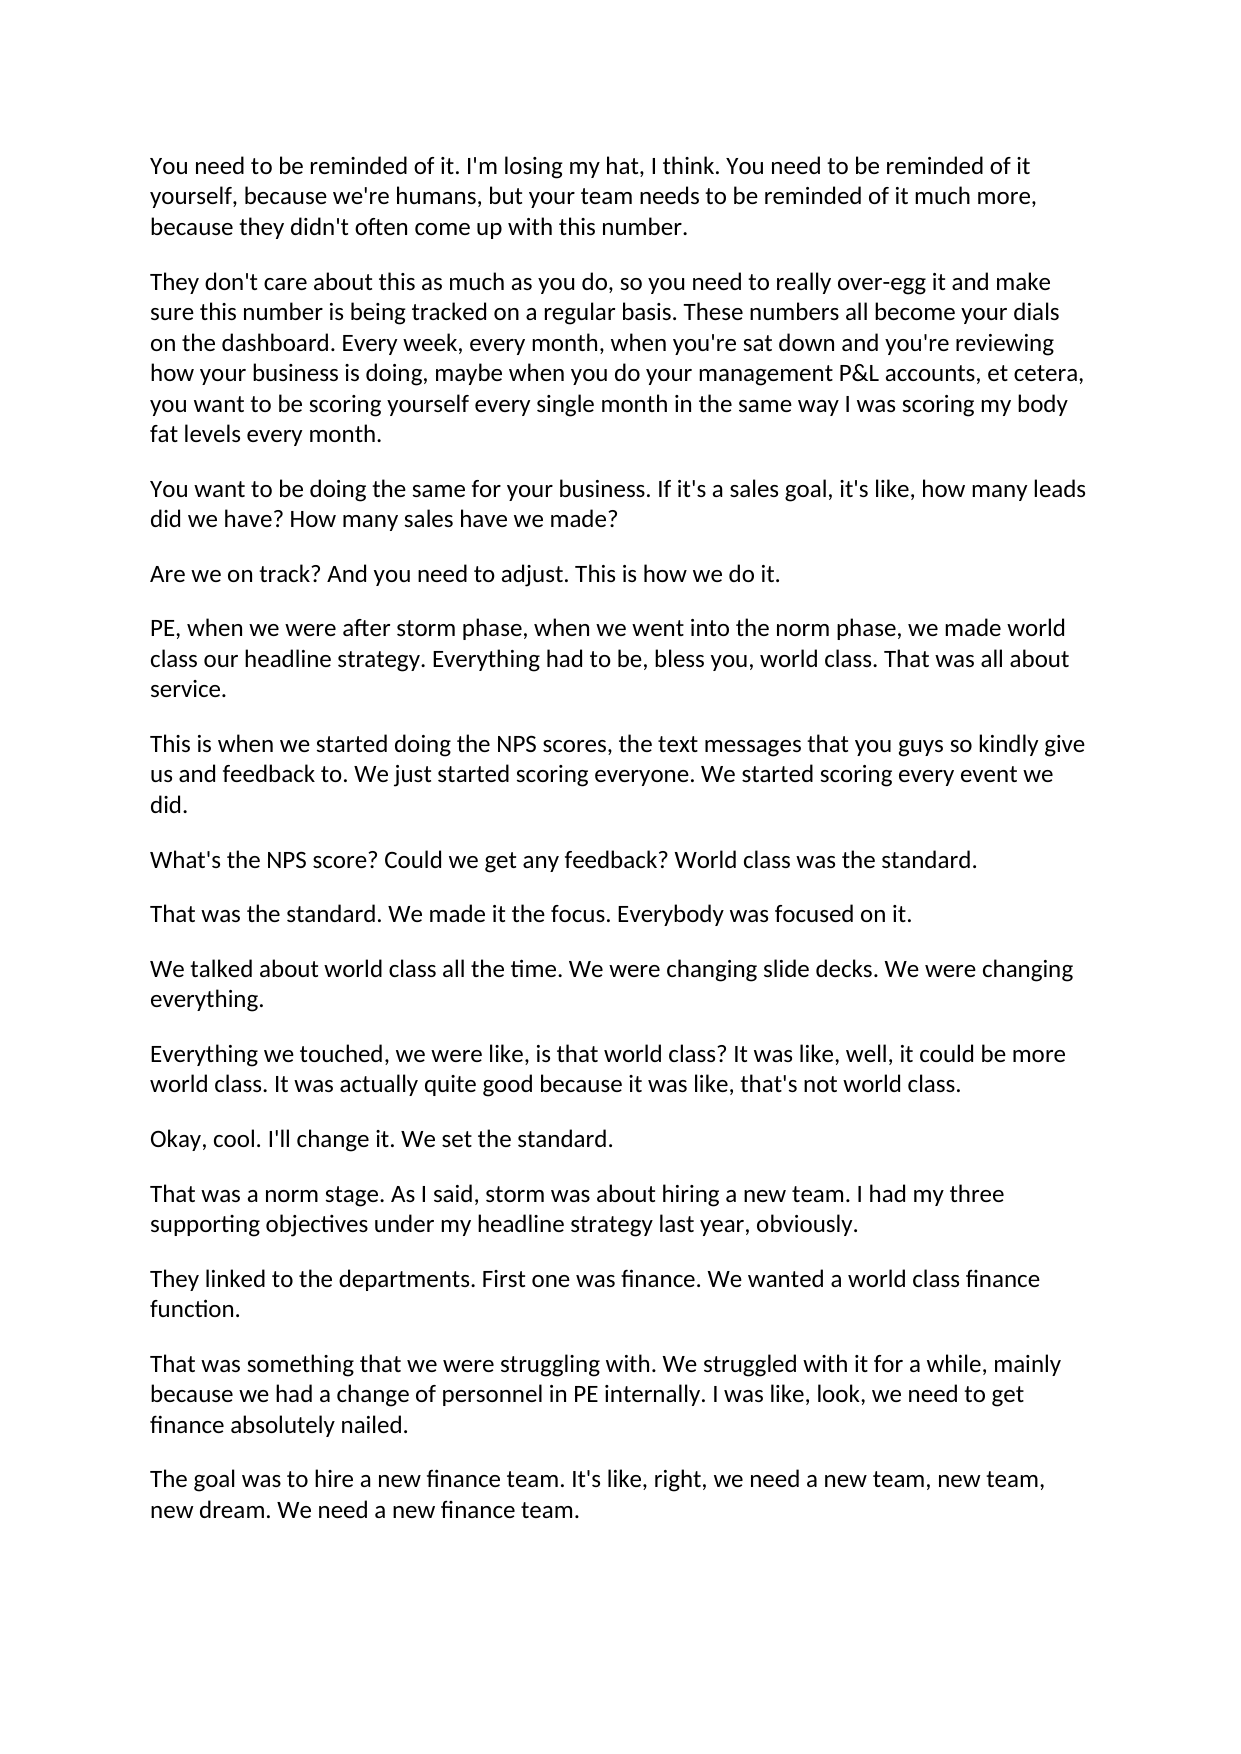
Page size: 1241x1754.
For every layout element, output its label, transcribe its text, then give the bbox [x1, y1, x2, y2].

text What's the NPS score? Could we get any feedback? World class was the standard. [150, 844, 1090, 874]
text Are we on track? And you need to adjust. This is how we do it. [150, 558, 1090, 588]
text Okay, cool. I'll change it. We set the standard. [150, 1123, 1090, 1154]
text PE, when we were after storm phase, when we went into the norm phase, we made world class our headline strategy. Everything had to be, bless you, world class. That was all about service. [150, 612, 1090, 704]
text That was a norm stage. As I said, storm was about hiring a new team. I had my three supporting objectives under my headline strategy last year, obviously. [150, 1178, 1090, 1239]
text You want to be doing the same for your business. If it's a sales goal, it's like, how many leads did we have? How many sales have we made? [150, 473, 1090, 534]
text They linked to the departments. First one was finance. We wanted a world class finance function. [150, 1263, 1090, 1324]
text That was something that we were struggling with. We struggled with it for a while, mainly because we had a change of personnel in PE internally. I was like, look, we need to get finance absolutely nailed. [150, 1348, 1090, 1439]
text They don't care about this as much as you do, so you need to really over-egg it and make sure this number is being tracked on a regular basis. These numbers all become your dials on the dashboard. Every week, every month, when you're sat down and you're reviewing how your business is doing, maybe when you do your management P&L accounts, et cetera, you want to be scoring yourself every single month in the same way I was scoring my body fat levels every month. [150, 266, 1090, 449]
text The goal was to hire a new finance team. It's like, right, we need a new team, new team, new dream. We need a new finance team. [150, 1463, 1090, 1524]
text This is when we started doing the NPS scores, the text messages that you guys so kindly give us and feedback to. We just started scoring everyone. We started scoring every event we did. [150, 728, 1090, 820]
text You need to be reminded of it. I'm losing my hat, I think. You need to be reminded of it yourself, because we're humans, but your team needs to be reminded of it much more, because they didn't often come up with this number. [150, 150, 1090, 242]
text We talked about world class all the time. We were changing slide decks. We were changing everything. [150, 953, 1090, 1014]
text Everything we touched, we were like, is that world class? It was like, well, it could be more world class. It was actually quite good because it was like, that's not world class. [150, 1038, 1090, 1099]
text That was the standard. We made it the focus. Everybody was focused on it. [150, 898, 1090, 929]
